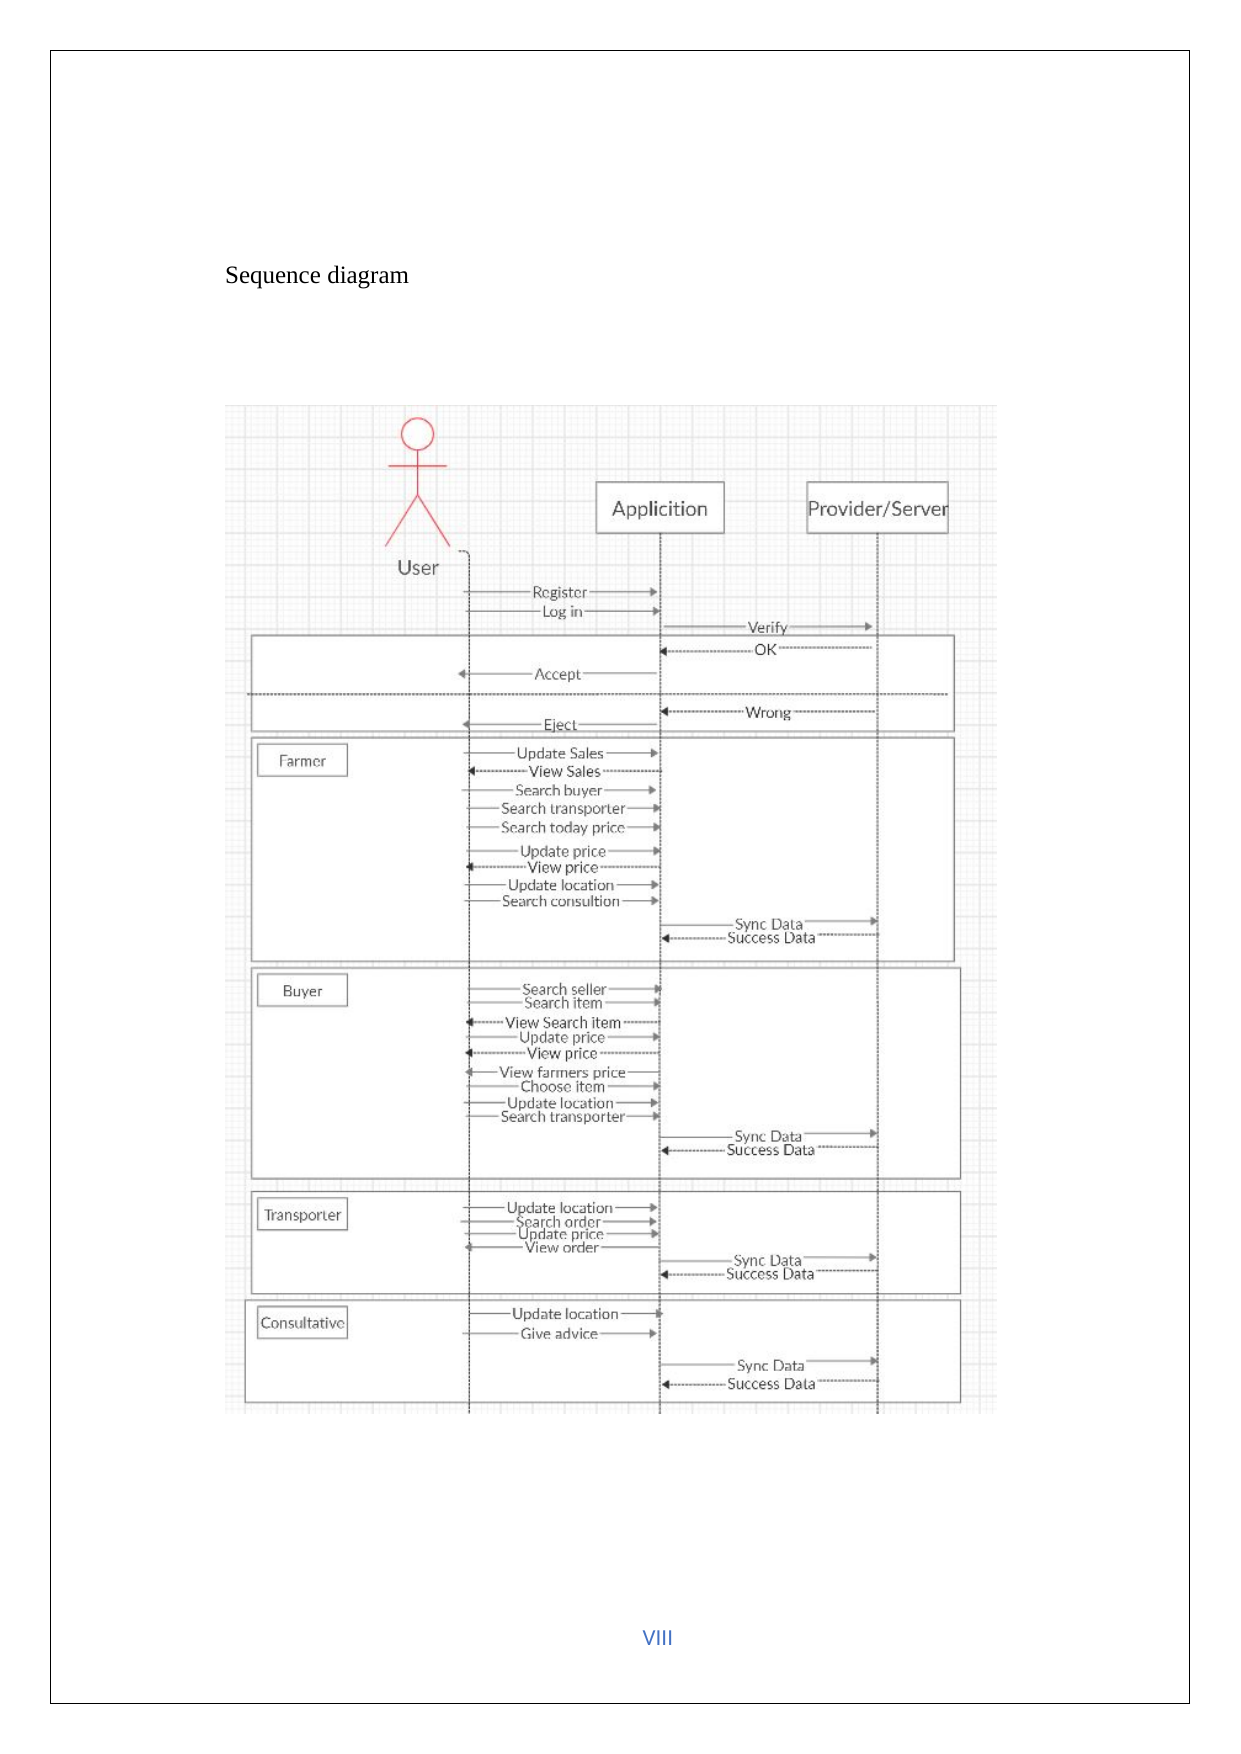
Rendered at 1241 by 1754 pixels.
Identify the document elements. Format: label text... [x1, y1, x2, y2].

text Sequence diagram [225, 260, 1090, 289]
picture [225, 405, 997, 1414]
